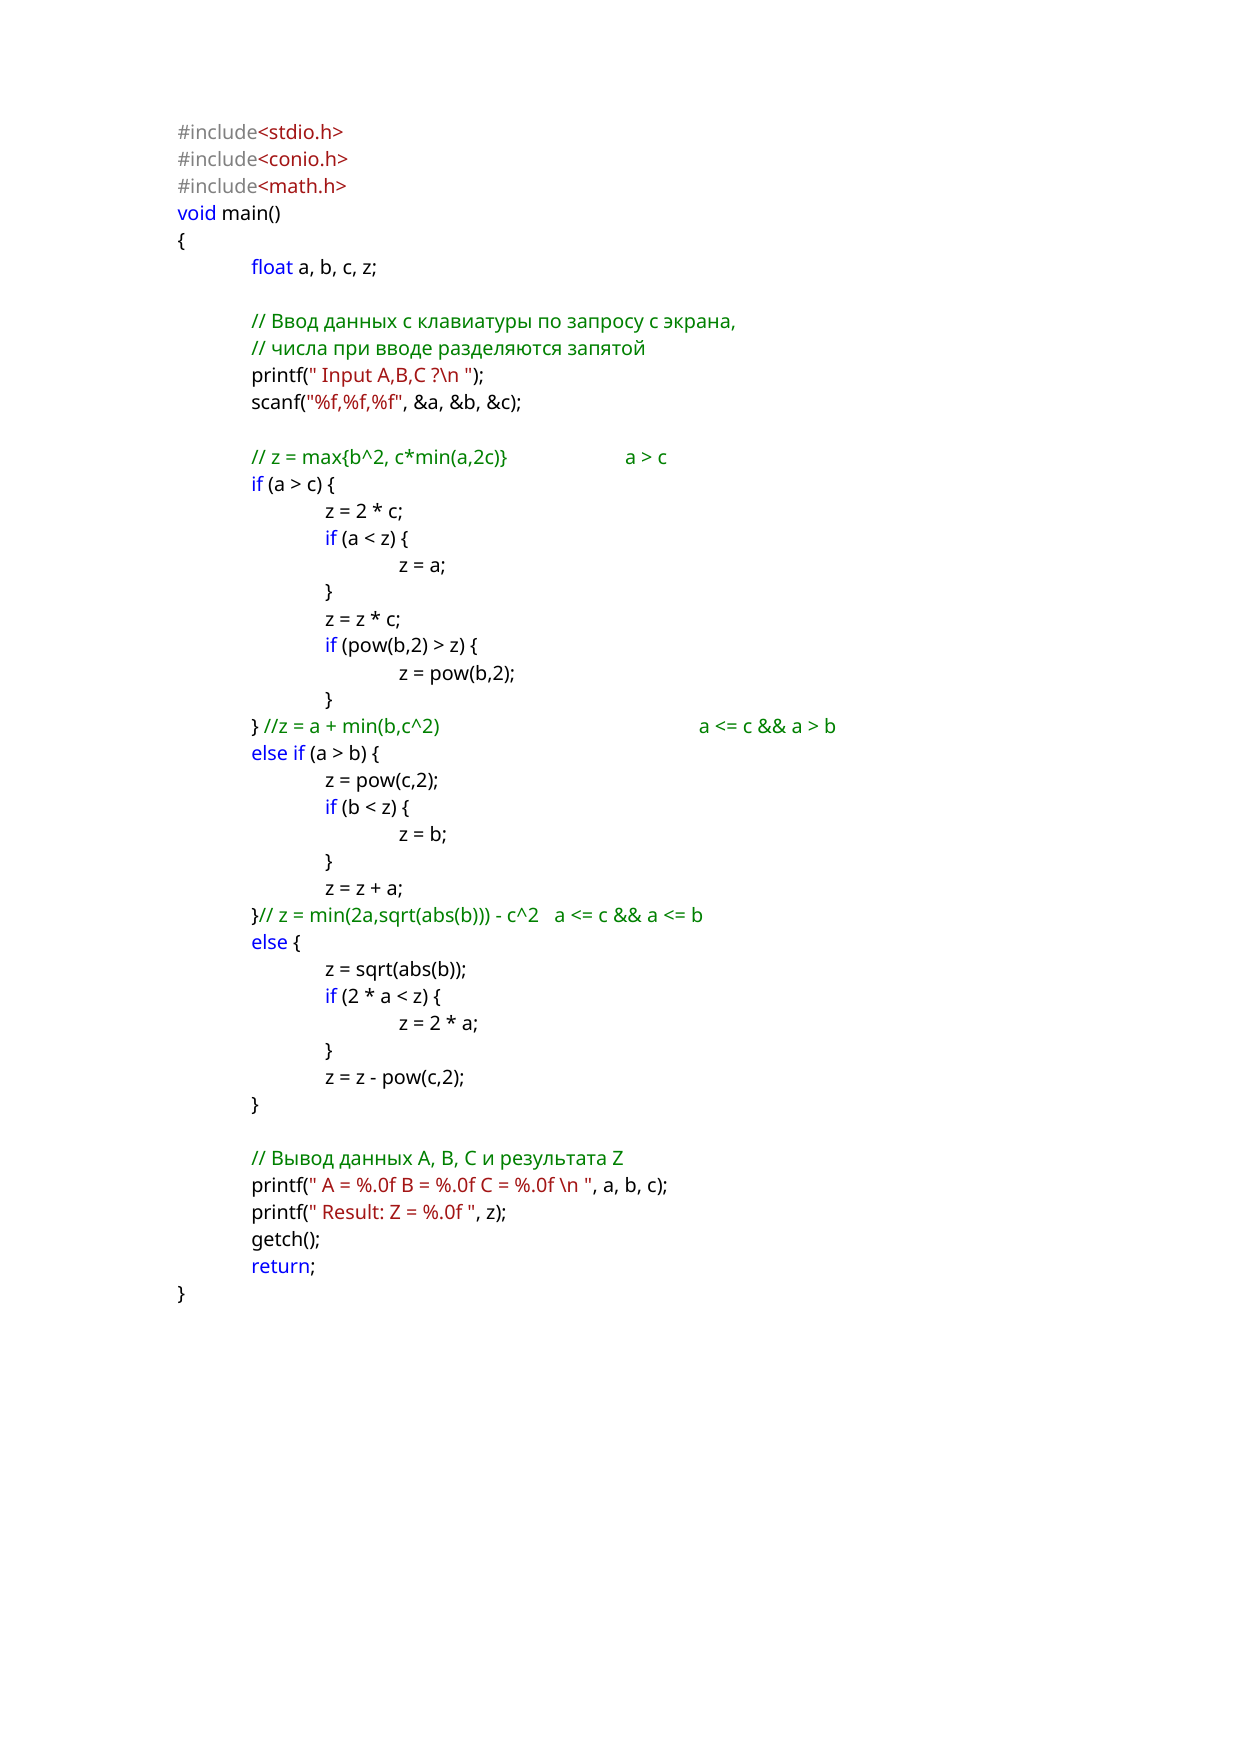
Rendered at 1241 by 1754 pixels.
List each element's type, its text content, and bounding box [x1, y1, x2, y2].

text if (2 * a < z) { [177, 982, 1152, 1009]
text void main() [177, 199, 1152, 226]
text printf(" Input A,B,C ?\n "); [177, 361, 1152, 388]
text z = sqrt(abs(b)); [177, 956, 1152, 982]
text scanf("%f,%f,%f", &a, &b, &c); [177, 388, 1152, 415]
text } [177, 1036, 1152, 1063]
text printf(" A = %.0f B = %.0f C = %.0f \n ", a, b, c); [177, 1171, 1152, 1198]
text z = pow(b,2); [177, 659, 1152, 686]
text #include<math.h> [177, 172, 1152, 199]
text if (pow(b,2) > z) { [177, 632, 1152, 659]
text } [177, 1279, 1152, 1306]
text z = 2 * a; [177, 1009, 1152, 1036]
text } [177, 686, 1152, 713]
text z = a; [177, 551, 1152, 578]
text } [177, 848, 1152, 874]
text float a, b, c, z; [177, 253, 1152, 280]
text // числа при вводе разделяются запятой [177, 334, 1152, 361]
text if (b < z) { [177, 794, 1152, 821]
text } //z = a + min(b,c^2) a <= c && a > b [177, 713, 1152, 740]
text z = pow(c,2); [177, 767, 1152, 794]
text printf(" Result: Z = %.0f ", z); [177, 1198, 1152, 1225]
text else if (a > b) { [177, 740, 1152, 767]
text return; [177, 1252, 1152, 1279]
text z = z + a; [177, 874, 1152, 902]
text // Ввод данных с клавиатуры по запросу с экрана, [177, 307, 1152, 334]
text if (a < z) { [177, 524, 1152, 551]
text // Вывод данных A, B, C и результата Z [177, 1144, 1152, 1171]
text getch(); [177, 1225, 1152, 1252]
text }// z = min(2a,sqrt(abs(b))) - c^2 a <= c && a <= b [177, 902, 1152, 928]
text if (a > c) { [177, 470, 1152, 497]
text #include<conio.h> [177, 145, 1152, 172]
text #include<stdio.h> [177, 118, 1152, 145]
text { [177, 226, 1152, 253]
text z = z - pow(c,2); [177, 1063, 1152, 1090]
text // z = max{b^2, c*min(a,2c)} a > c [177, 443, 1152, 470]
text z = b; [177, 821, 1152, 848]
text } [177, 1090, 1152, 1117]
text } [177, 578, 1152, 605]
text z = 2 * c; [177, 497, 1152, 524]
text else { [177, 928, 1152, 956]
text z = z * c; [177, 605, 1152, 632]
